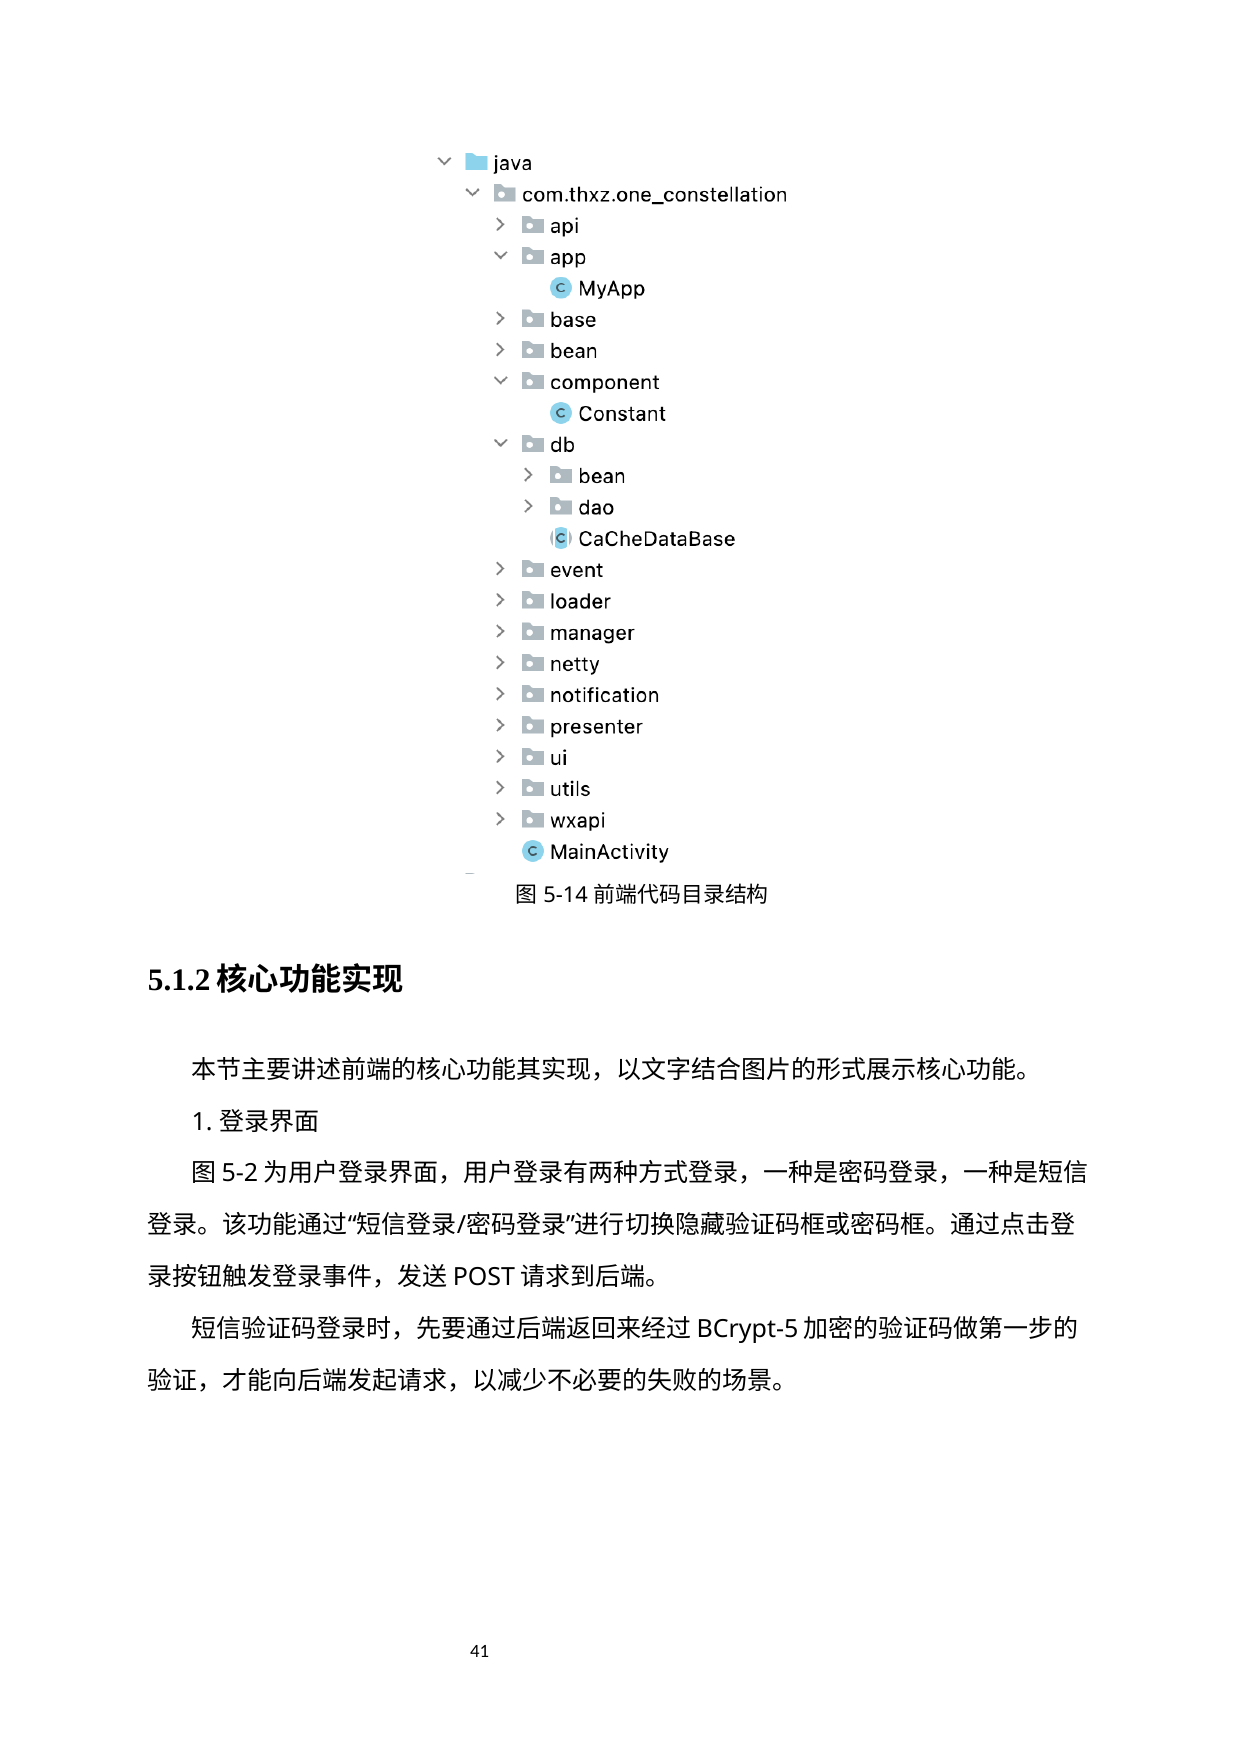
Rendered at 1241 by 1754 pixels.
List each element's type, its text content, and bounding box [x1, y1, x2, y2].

picture [426, 148, 858, 874]
list 图5-2为用户登录界面，用户登录有两种方式登录，一种是密码登录，一种是短信登录。该功能通过“短信登录/密码登录”进行切换隐藏验证码框或密码框。通过点击登录按钮触发登录事件，发送POST请求到后端。 [148, 1155, 1093, 1293]
list 登录界面 [148, 1103, 1093, 1138]
subtitle 5.1.2核心功能实现 [148, 944, 1093, 1013]
list 短信验证码登录时，先要通过后端返回来经过BCrypt-5加密的验证码做第一步的验证，才能向后端发起请求，以减少不必要的失败的场景。 [148, 1310, 1093, 1397]
text 本节主要讲述前端的核心功能其实现，以文字结合图片的形式展示核心功能。 [148, 1051, 1093, 1086]
